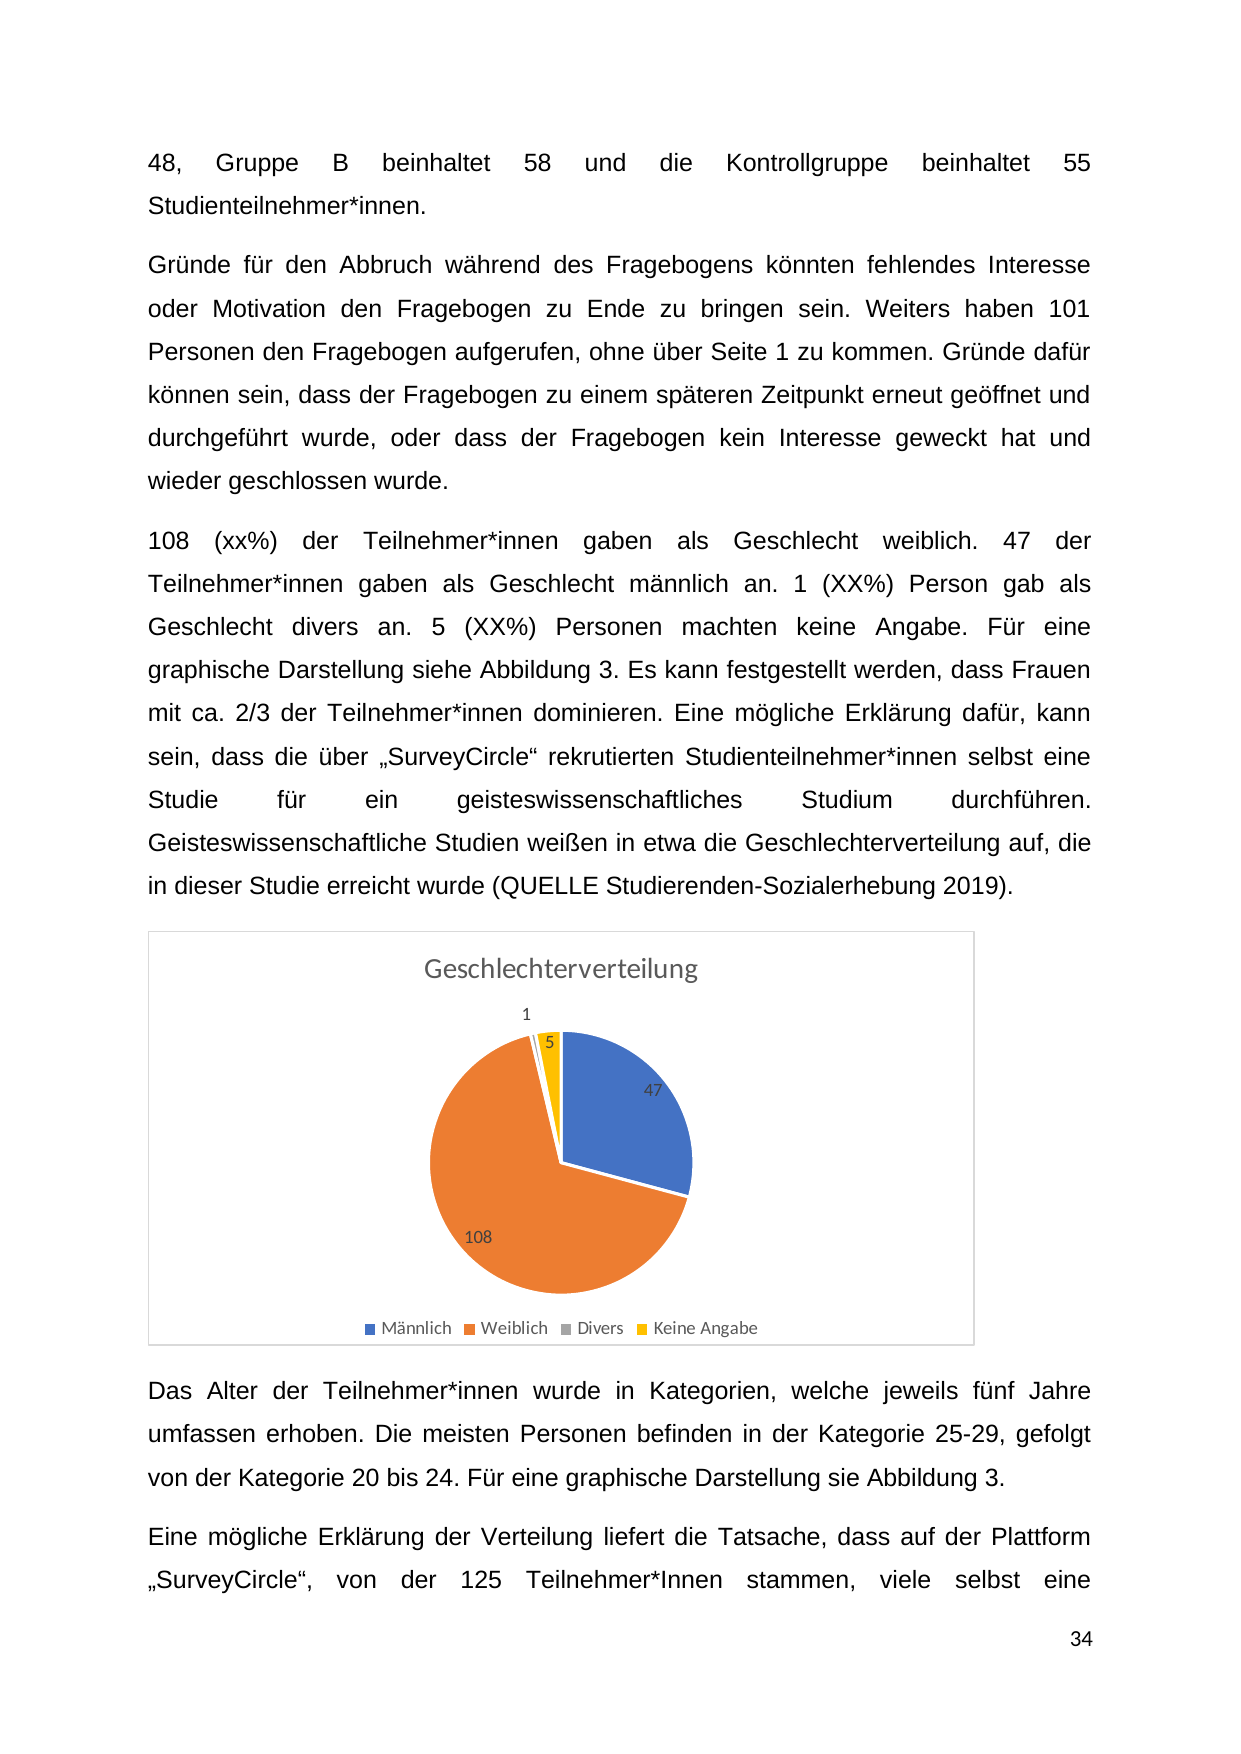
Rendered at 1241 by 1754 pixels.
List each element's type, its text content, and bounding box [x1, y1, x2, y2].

text 108 (xx%) der Teilnehmer*innen gaben als Geschlecht weiblich. 47 der Teilnehmer*innen gaben als Geschlecht männlich an. 1 (XX%) Person gab als Geschlecht divers an. 5 (XX%) Personen machten keine Angabe. Für eine graphische Darstellung siehe Abbildung 3. Es kann festgestellt werden, dass Frauen mit ca. 2/3 der Teilnehmer*innen dominieren. Eine mögliche Erklärung dafür, kann sein, dass die über „SurveyCircle“ rekrutierten Studienteilnehmer*innen selbst eine Studie für ein geisteswissenschaftliches Studium durchführen. Geisteswissenschaftliche Studien weißen in etwa die Geschlechterverteilung auf, die in dieser Studie erreicht wurde (QUELLE Studierenden-Sozialerhebung 2019). [148, 526, 1093, 900]
text Das Alter der Teilnehmer*innen wurde in Kategorien, welche jeweils fünf Jahre umfassen erhoben. Die meisten Personen befinden in der Kategorie 25-29, gefolgt von der Kategorie 20 bis 24. Für eine graphische Darstellung sie Abbildung 3. [148, 1376, 1093, 1491]
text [148, 1522, 1093, 1594]
text Gründe für den Abbruch während des Fragebogens könnten fehlendes Interesse oder Motivation den Fragebogen zu Ende zu bringen sein. Weiters haben 101 Personen den Fragebogen aufgerufen, ohne über Seite 1 zu kommen. Gründe dafür können sein, dass der Fragebogen zu einem späteren Zeitpunkt erneut geöffnet und durchgeführt wurde, oder dass der Fragebogen kein Interesse geweckt hat und wieder geschlossen wurde. [148, 251, 1093, 495]
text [148, 148, 1093, 219]
